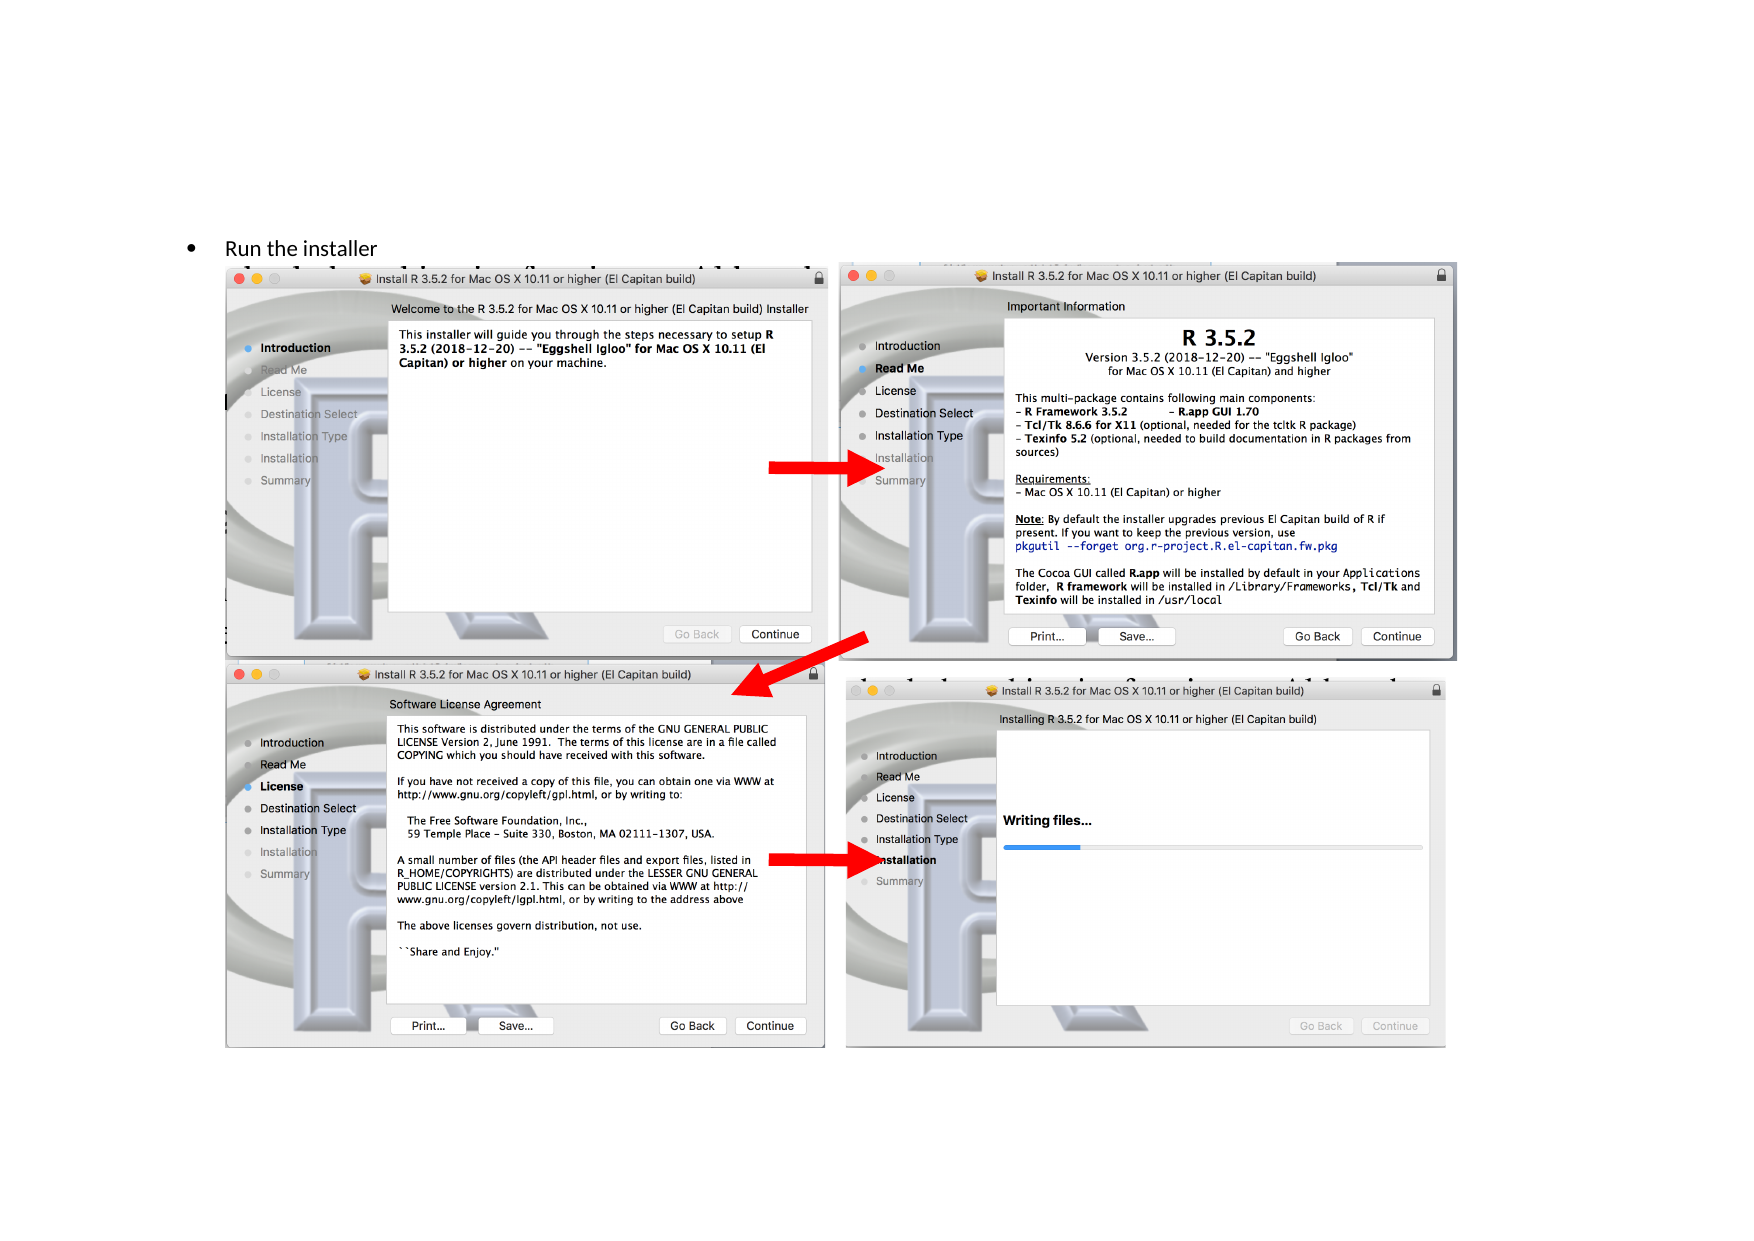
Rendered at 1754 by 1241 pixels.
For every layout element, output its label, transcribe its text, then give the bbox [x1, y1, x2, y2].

list Run the installer [187, 234, 1604, 262]
picture [225, 266, 829, 1048]
picture [845, 677, 1446, 1048]
picture [838, 262, 1458, 661]
